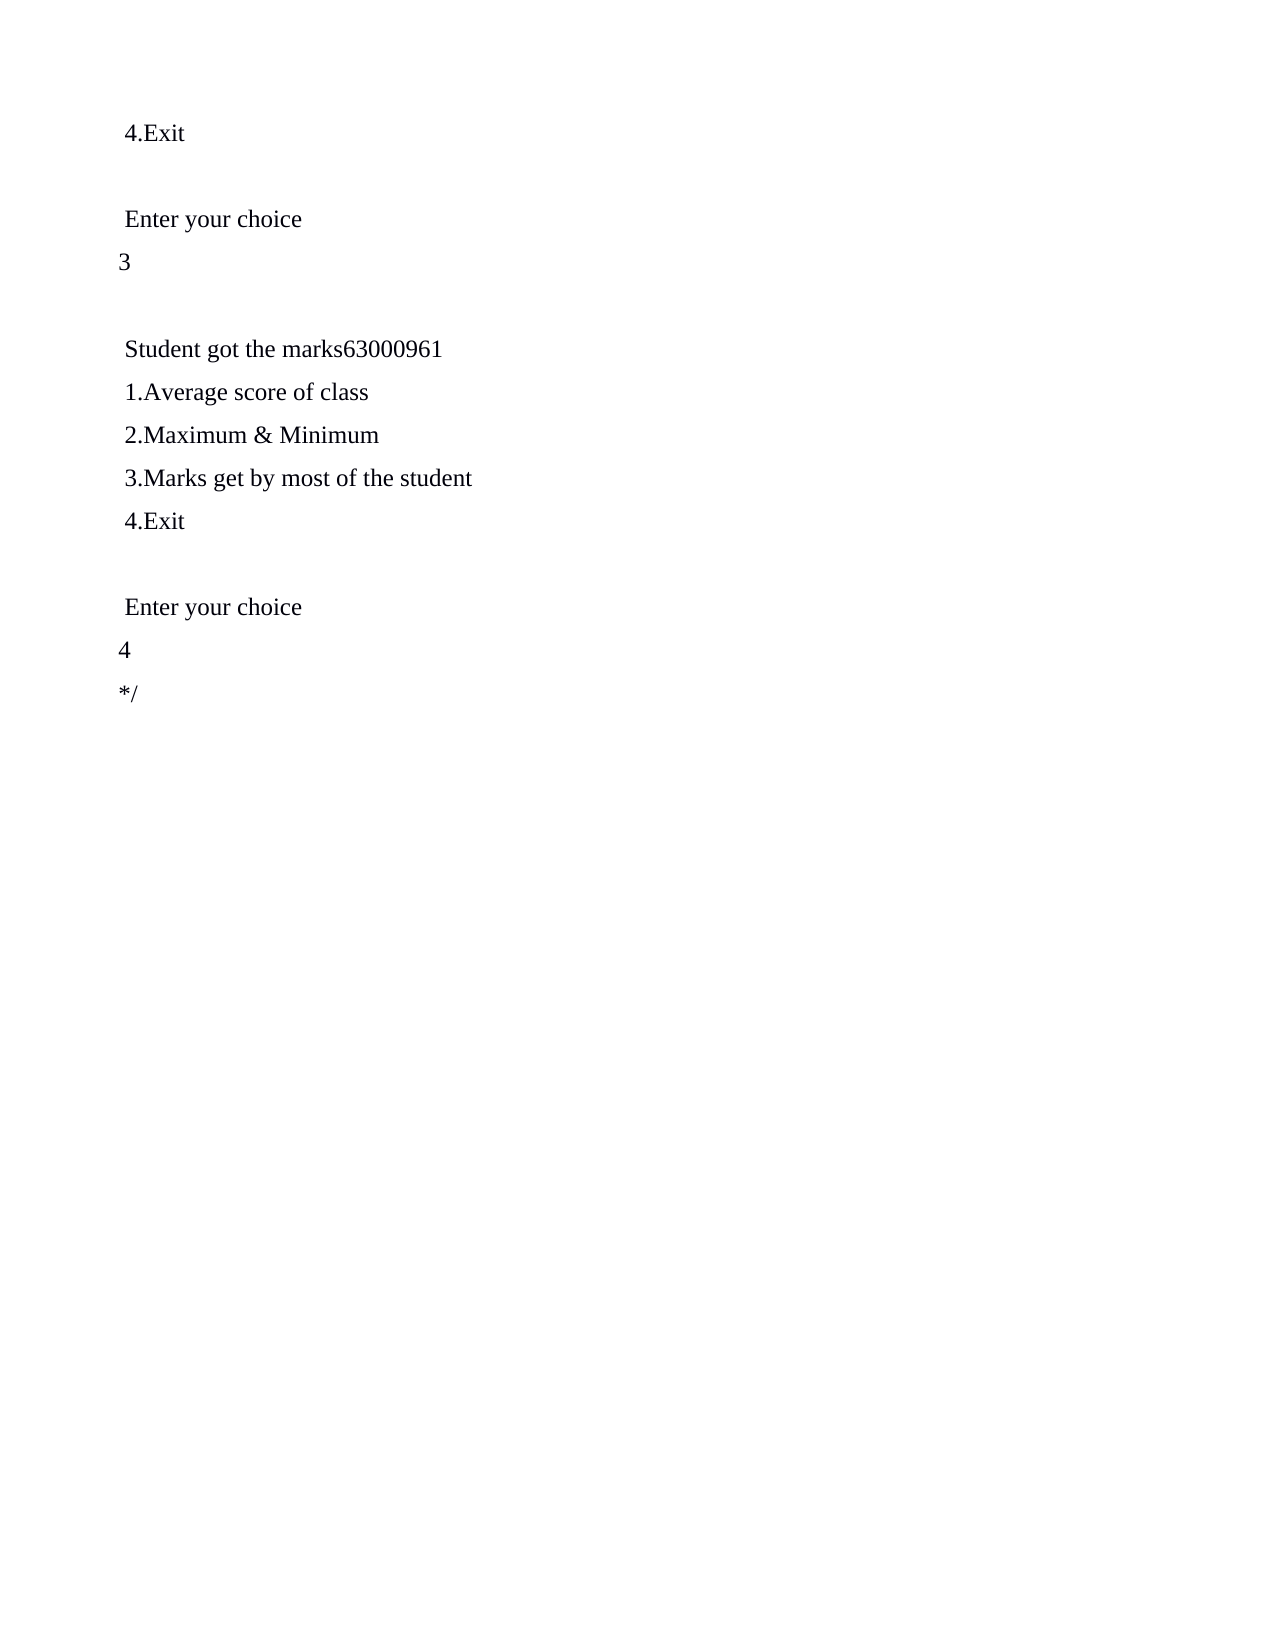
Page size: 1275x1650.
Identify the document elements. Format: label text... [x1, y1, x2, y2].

text Enter your choice [118, 592, 1157, 621]
text 4.Exit [118, 118, 1157, 147]
text 3 [118, 247, 1157, 276]
text Enter your choice [118, 204, 1157, 233]
text 3.Marks get by most of the student [118, 463, 1157, 492]
text */ [118, 679, 1157, 707]
text 1.Average score of class [118, 377, 1157, 406]
text 2.Maximum & Minimum [118, 420, 1157, 449]
text 4.Exit [118, 506, 1157, 535]
text Student got the marks63000961 [118, 334, 1157, 362]
text 4 [118, 636, 1157, 664]
